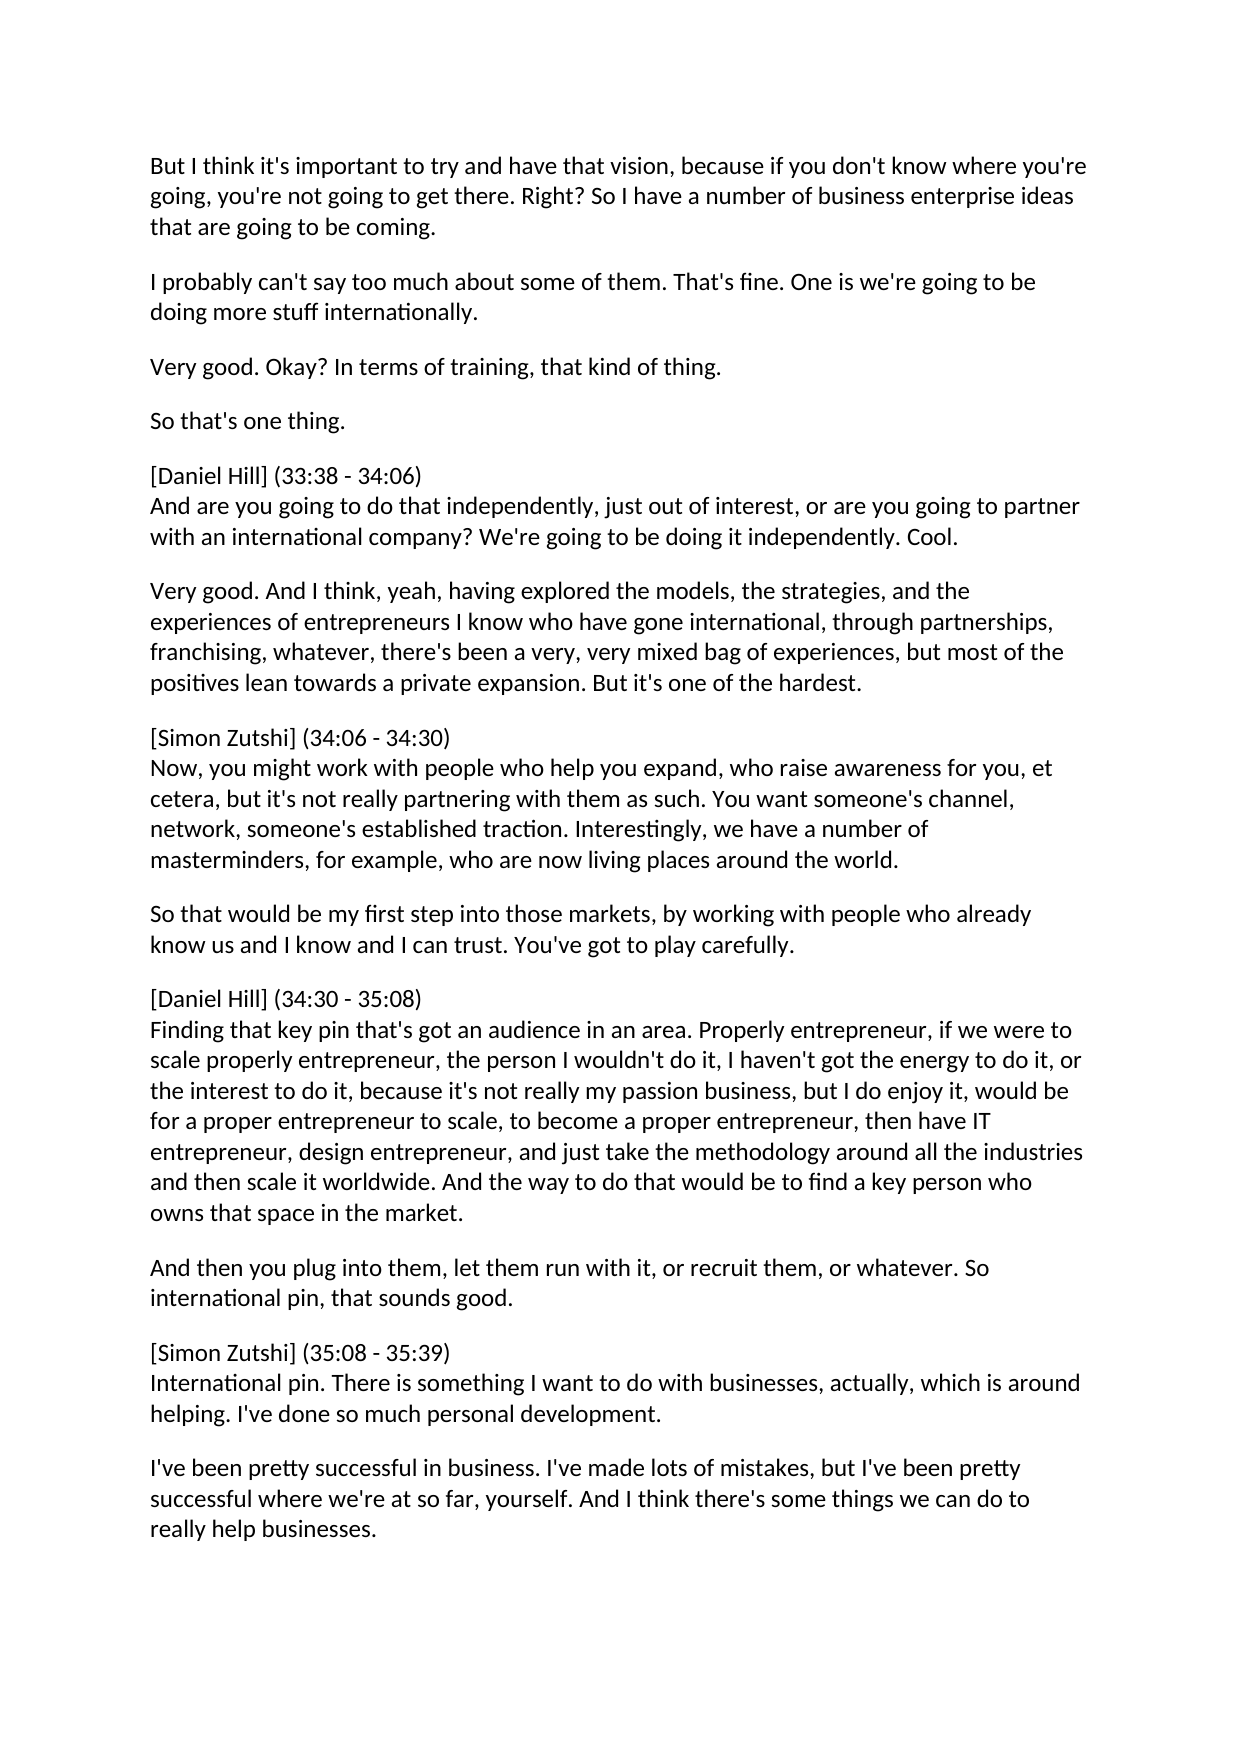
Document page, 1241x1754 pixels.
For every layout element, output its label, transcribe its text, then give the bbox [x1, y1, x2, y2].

text But I think it's important to try and have that vision, because if you don't know where you're going, you're not going to get there. Right? So I have a number of business enterprise ideas that are going to be coming. [150, 150, 1090, 242]
text Very good. And I think, yeah, having explored the models, the strategies, and the experiences of entrepreneurs I know who have gone international, through partnerships, franchising, whatever, there's been a very, very mixed bag of experiences, but most of the positives lean towards a private expansion. But it's one of the hardest. [150, 576, 1090, 698]
text [Simon Zutshi] (34:06 - 34:30) [150, 722, 1090, 752]
text Very good. Okay? In terms of training, that kind of thing. [150, 351, 1090, 381]
text Now, you might work with people who help you expand, who raise awareness for you, et cetera, but it's not really partnering with them as such. You want someone's channel, network, someone's established traction. Interestingly, we have a number of masterminders, for example, who are now living places around the world. [150, 752, 1090, 874]
text [Daniel Hill] (33:38 - 34:06) [150, 460, 1090, 490]
text I've been pretty successful in business. I've made lots of mistakes, but I've been pretty successful where we're at so far, yourself. And I think there's some things we can do to really help businesses. [150, 1452, 1090, 1544]
text [Daniel Hill] (34:30 - 35:08) [150, 983, 1090, 1014]
text So that's one thing. [150, 405, 1090, 436]
text Finding that key pin that's got an audience in an area. Properly entrepreneur, if we were to scale properly entrepreneur, the person I wouldn't do it, I haven't got the energy to do it, or the interest to do it, because it's not really my passion business, but I do enjoy it, would be for a proper entrepreneur to scale, to become a proper entrepreneur, then have IT entrepreneur, design entrepreneur, and just take the methodology around all the industries and then scale it worldwide. And the way to do that would be to find a key person who owns that space in the market. [150, 1014, 1090, 1228]
text So that would be my first step into those markets, by working with people who already know us and I know and I can trust. You've got to play carefully. [150, 898, 1090, 959]
text I probably can't say too much about some of them. That's fine. One is we're going to be doing more stuff internationally. [150, 266, 1090, 327]
text And then you plug into them, let them run with it, or recruit them, or whatever. So international pin, that sounds good. [150, 1252, 1090, 1313]
text International pin. There is something I want to do with businesses, actually, which is around helping. I've done so much personal development. [150, 1367, 1090, 1428]
text [Simon Zutshi] (35:08 - 35:39) [150, 1337, 1090, 1367]
text And are you going to do that independently, just out of interest, or are you going to partner with an international company? We're going to be doing it independently. Cool. [150, 490, 1090, 551]
